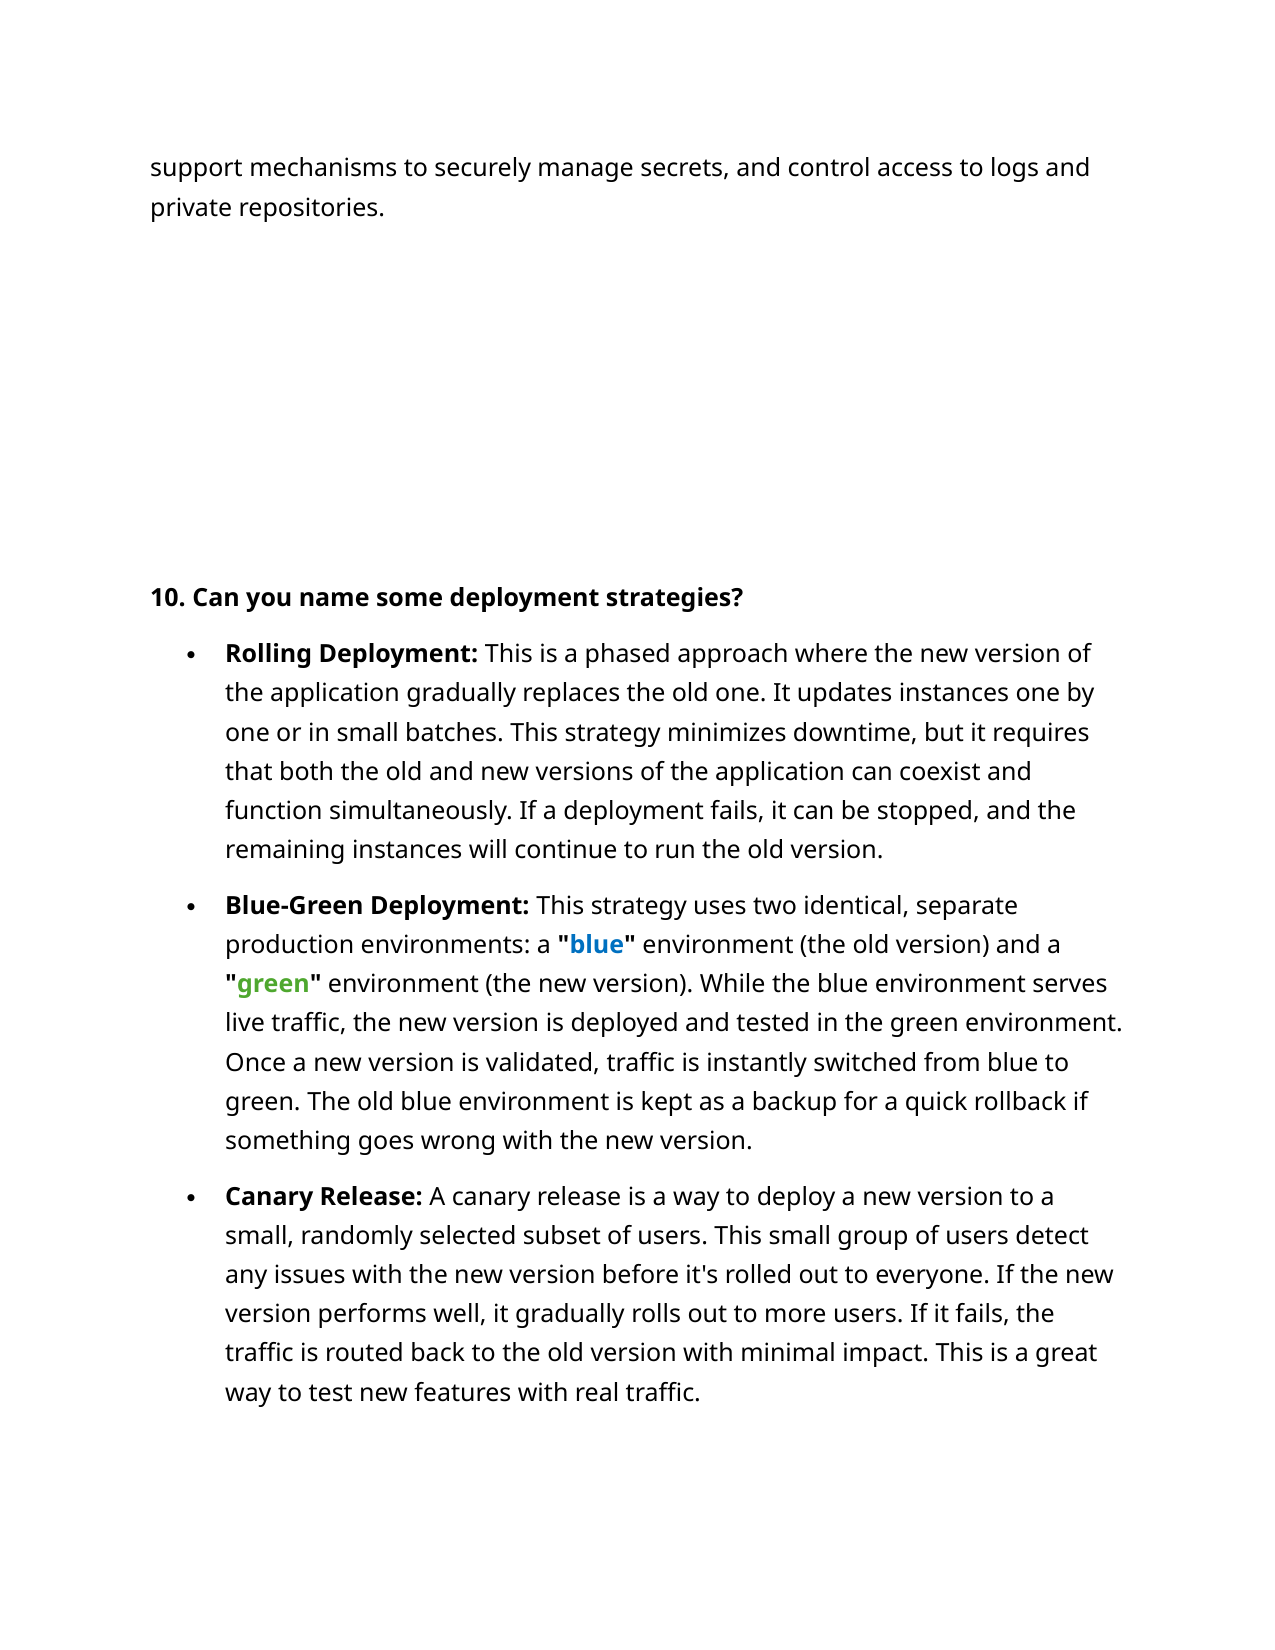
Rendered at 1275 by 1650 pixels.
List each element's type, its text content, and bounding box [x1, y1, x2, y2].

list Rolling Deployment: This is a phased approach where the new version of the application gradually replaces the old one. It updates instances one by one or in small batches. This strategy minimizes downtime, but it requires that both the old and new versions of the application can coexist and function simultaneously. If a deployment fails, it can be stopped, and the remaining instances will continue to run the old version. [187, 636, 1125, 866]
list Canary Release: A canary release is a way to deploy a new version to a small, randomly selected subset of users. This small group of users detect any issues with the new version before it's rolled out to everyone. If the new version performs well, it gradually rolls out to more users. If it fails, the traffic is routed back to the old version with minimal impact. This is a great way to test new features with real traffic. [187, 1178, 1125, 1408]
text 10. Can you name some deployment strategies? [150, 580, 1125, 614]
list Blue-Green Deployment: This strategy uses two identical, separate production environments: a "blue" environment (the old version) and a "green" environment (the new version). While the blue environment serves live traffic, the new version is deployed and tested in the green environment. Once a new version is validated, traffic is instantly switched from blue to green. The old blue environment is kept as a backup for a quick rollback if something goes wrong with the new version. [187, 887, 1125, 1157]
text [150, 150, 1125, 223]
